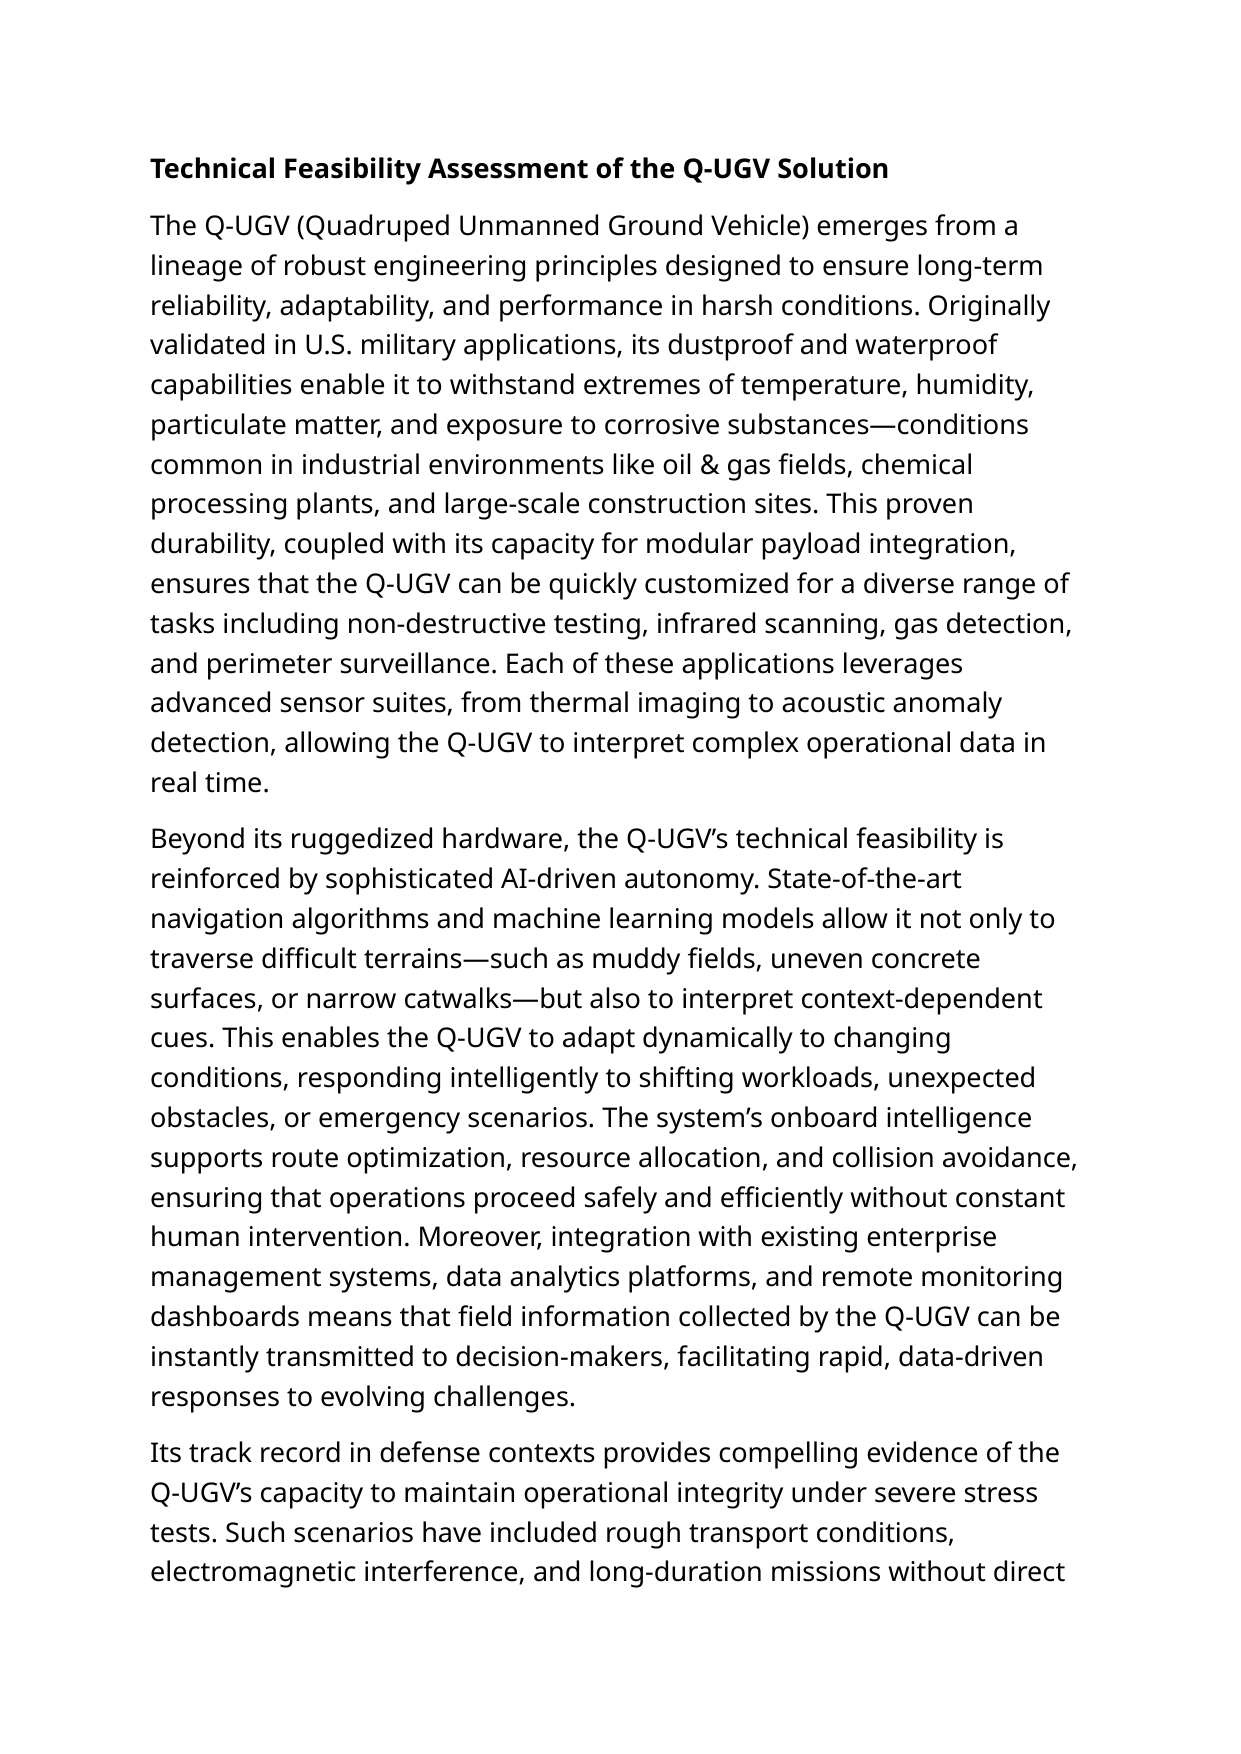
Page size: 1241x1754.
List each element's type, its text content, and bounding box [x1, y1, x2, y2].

text Beyond its ruggedized hardware, the Q-UGV’s technical feasibility is reinforced by sophisticated AI-driven autonomy. State-of-the-art navigation algorithms and machine learning models allow it not only to traverse difficult terrains—such as muddy fields, uneven concrete surfaces, or narrow catwalks—but also to interpret context-dependent cues. This enables the Q-UGV to adapt dynamically to changing conditions, responding intelligently to shifting workloads, unexpected obstacles, or emergency scenarios. The system’s onboard intelligence supports route optimization, resource allocation, and collision avoidance, ensuring that operations proceed safely and efficiently without constant human intervention. Moreover, integration with existing enterprise management systems, data analytics platforms, and remote monitoring dashboards means that field information collected by the Q-UGV can be instantly transmitted to decision-makers, facilitating rapid, data-driven responses to evolving challenges. [150, 820, 1090, 1414]
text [150, 1433, 1090, 1590]
text The Q-UGV (Quadruped Unmanned Ground Vehicle) emerges from a lineage of robust engineering principles designed to ensure long-term reliability, adaptability, and performance in harsh conditions. Originally validated in U.S. military applications, its dustproof and waterproof capabilities enable it to withstand extremes of temperature, humidity, particulate matter, and exposure to corrosive substances—conditions common in industrial environments like oil & gas fields, chemical processing plants, and large-scale construction sites. This proven durability, coupled with its capacity for modular payload integration, ensures that the Q-UGV can be quickly customized for a diverse range of tasks including non-destructive testing, infrared scanning, gas detection, and perimeter surveillance. Each of these applications leverages advanced sensor suites, from thermal imaging to acoustic anomaly detection, allowing the Q-UGV to interpret complex operational data in real time. [150, 206, 1090, 800]
text Technical Feasibility Assessment of the Q-UGV Solution [150, 150, 1090, 187]
